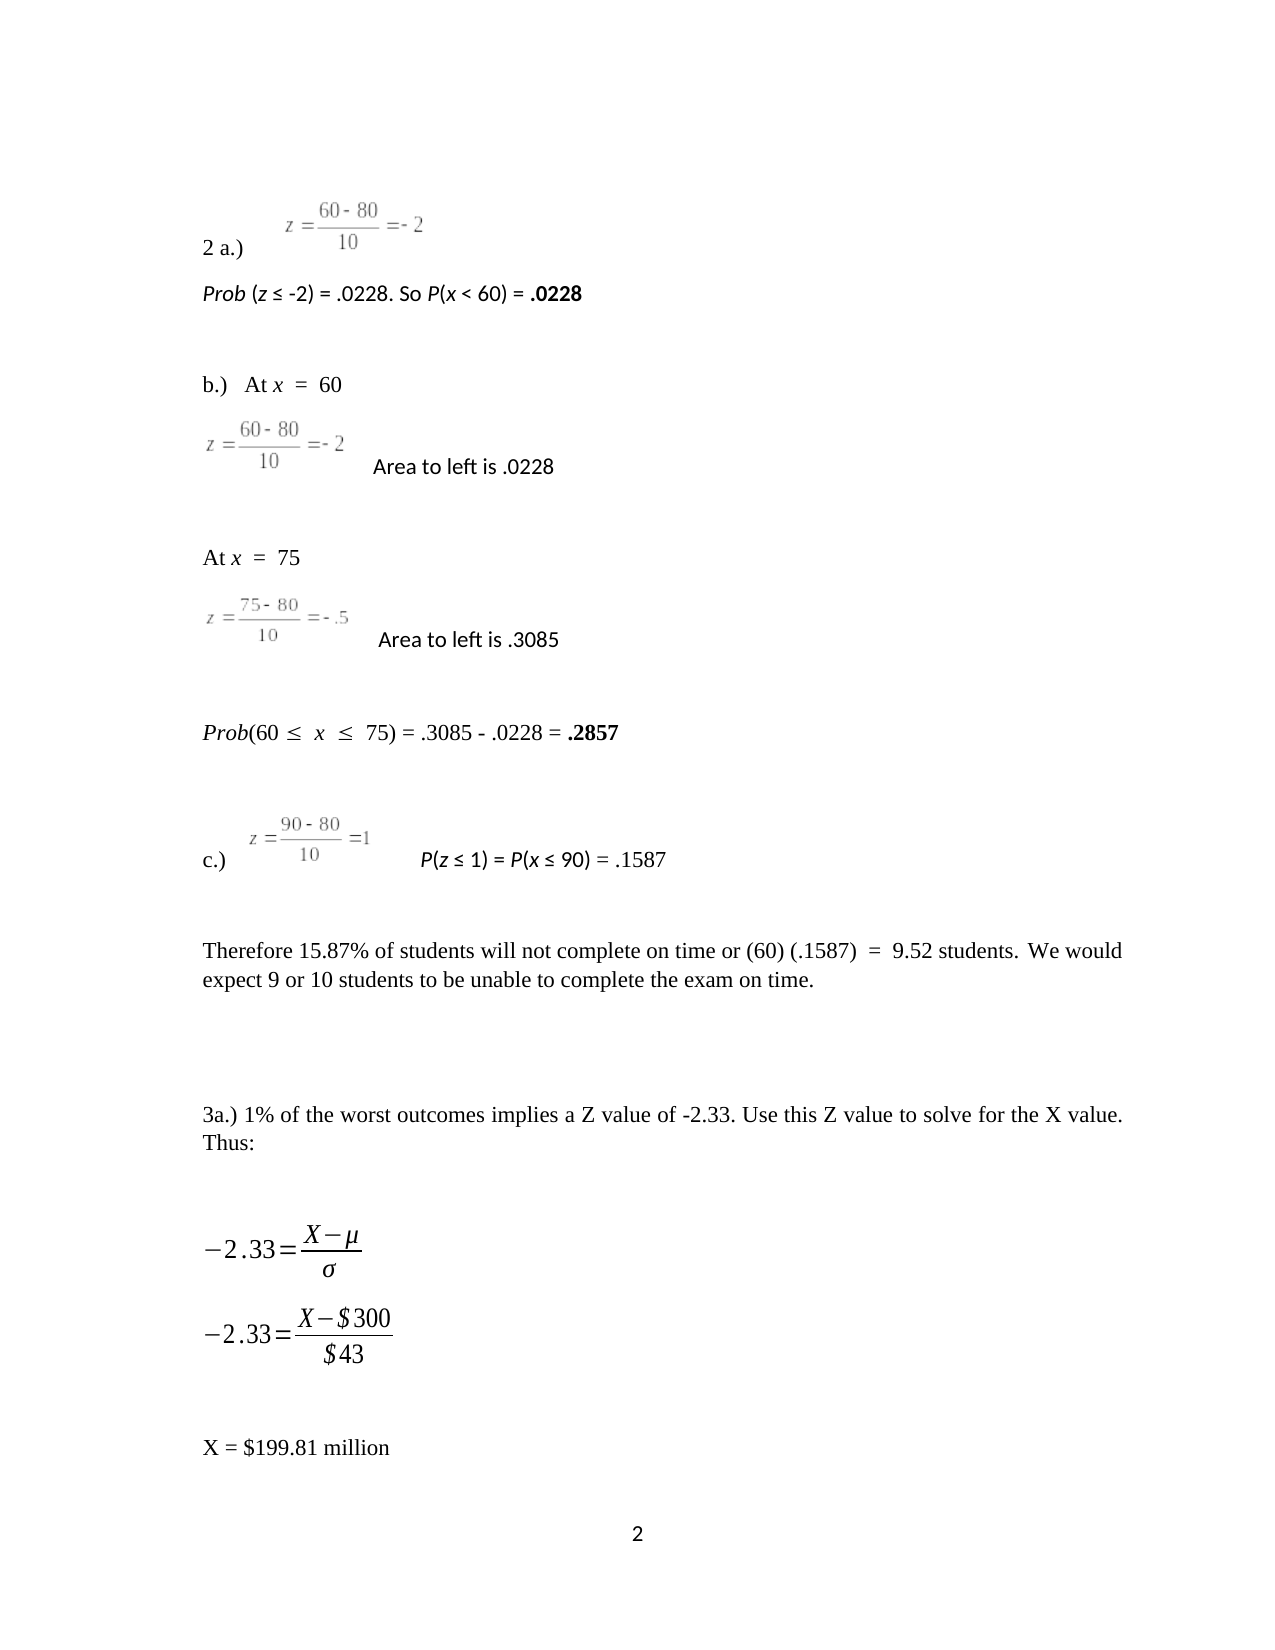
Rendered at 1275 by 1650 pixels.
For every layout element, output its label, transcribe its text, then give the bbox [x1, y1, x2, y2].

text b.) At x = 60 [202, 371, 1125, 397]
text X = $199.81 million [202, 1433, 1125, 1460]
text 2 a.) [202, 197, 1125, 260]
text Area to left is .0228 [202, 416, 1125, 480]
text 3a.) 1% of the worst outcomes implies a Z value of -2.33. Use this Z value to solve for the X value. Thus: [202, 1101, 1125, 1156]
text Prob (z ≤ -2) = .0228. So P(x < 60) = .0228 [202, 279, 1125, 307]
text c.) P(z ≤ 1) = P(x ≤ 90) = .1587 [202, 809, 1125, 873]
text Prob(60 x 75) = .3085 - .0228 = .2857 [202, 719, 1125, 745]
text Area to left is .3085 [202, 589, 1125, 653]
text Therefore 15.87% of students will not complete on time or (60) (.1587) = 9.52 students. We would expect 9 or 10 students to be unable to complete the exam on time. [202, 937, 1125, 992]
text At x = 75 [202, 544, 1125, 570]
